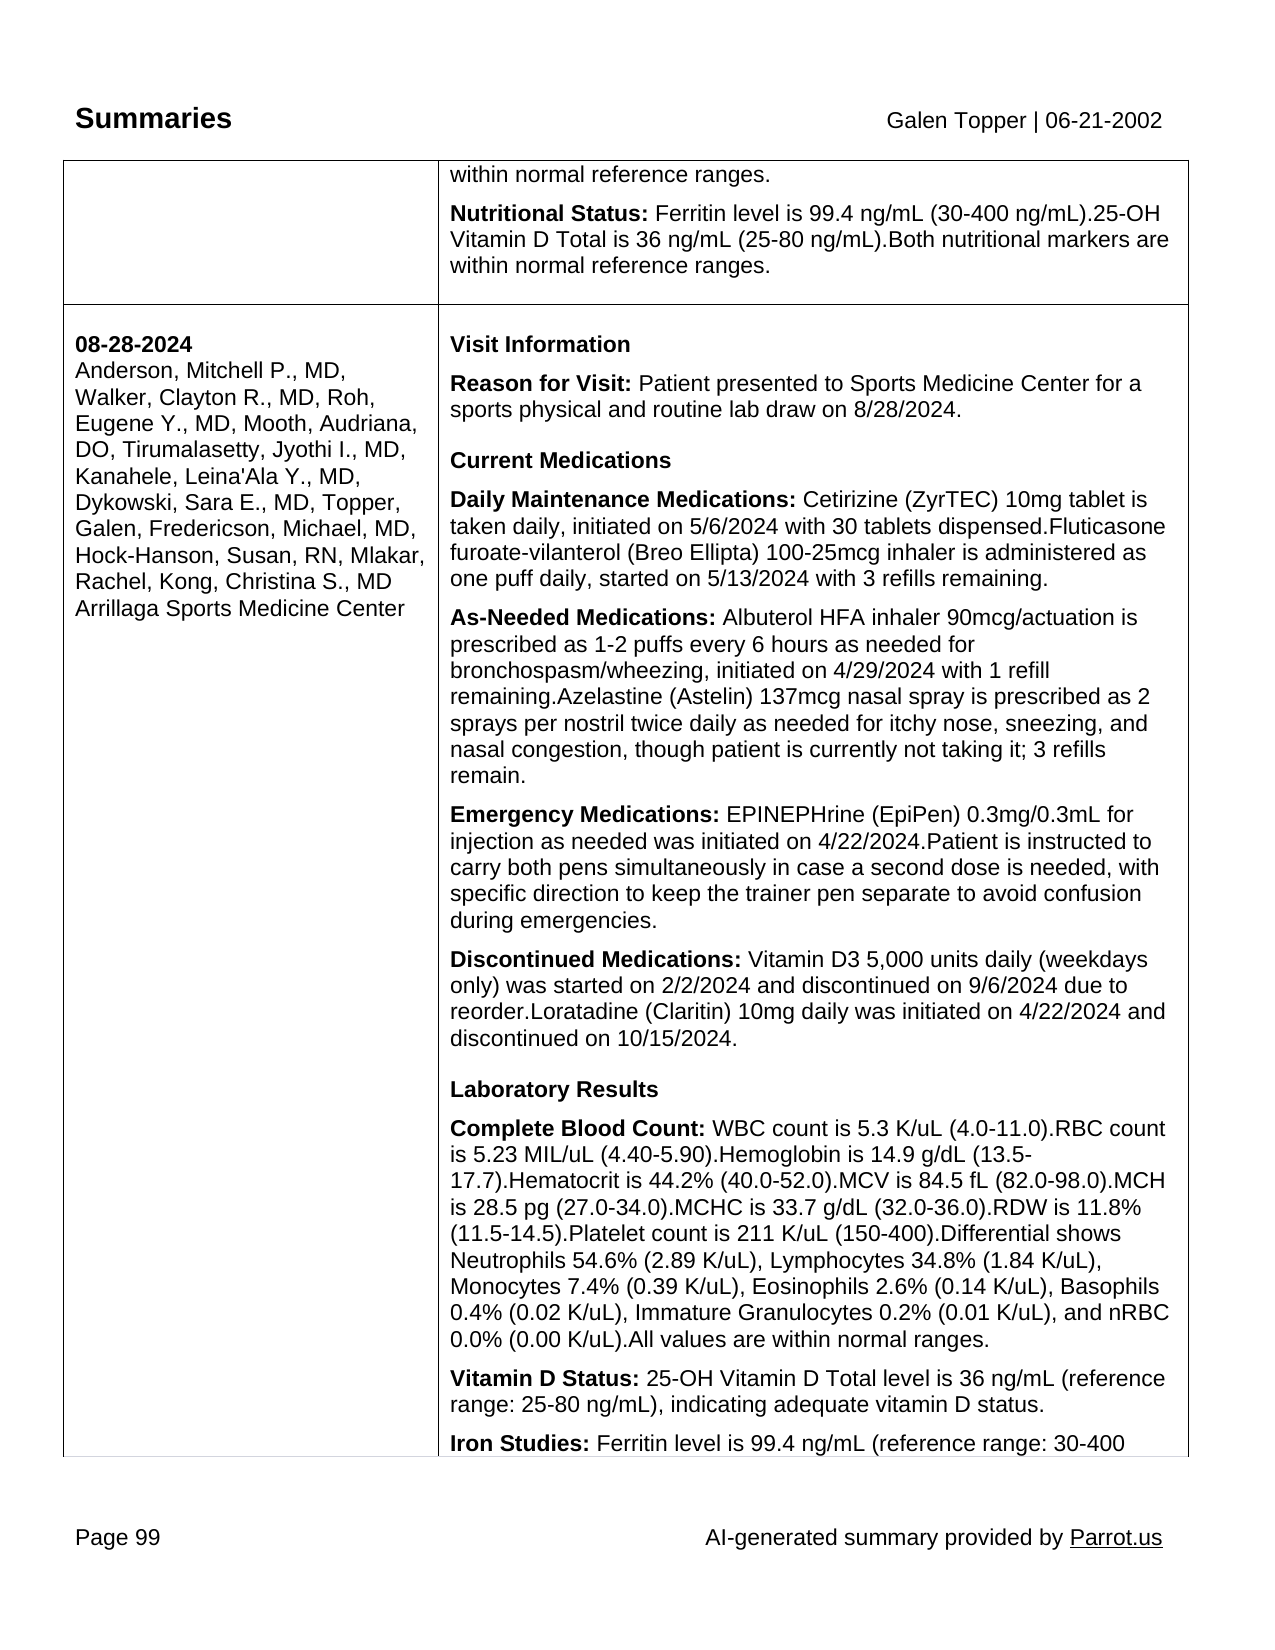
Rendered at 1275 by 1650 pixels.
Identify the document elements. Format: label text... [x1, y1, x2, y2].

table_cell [439, 161, 1188, 303]
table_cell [64, 305, 438, 1456]
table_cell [64, 161, 438, 303]
